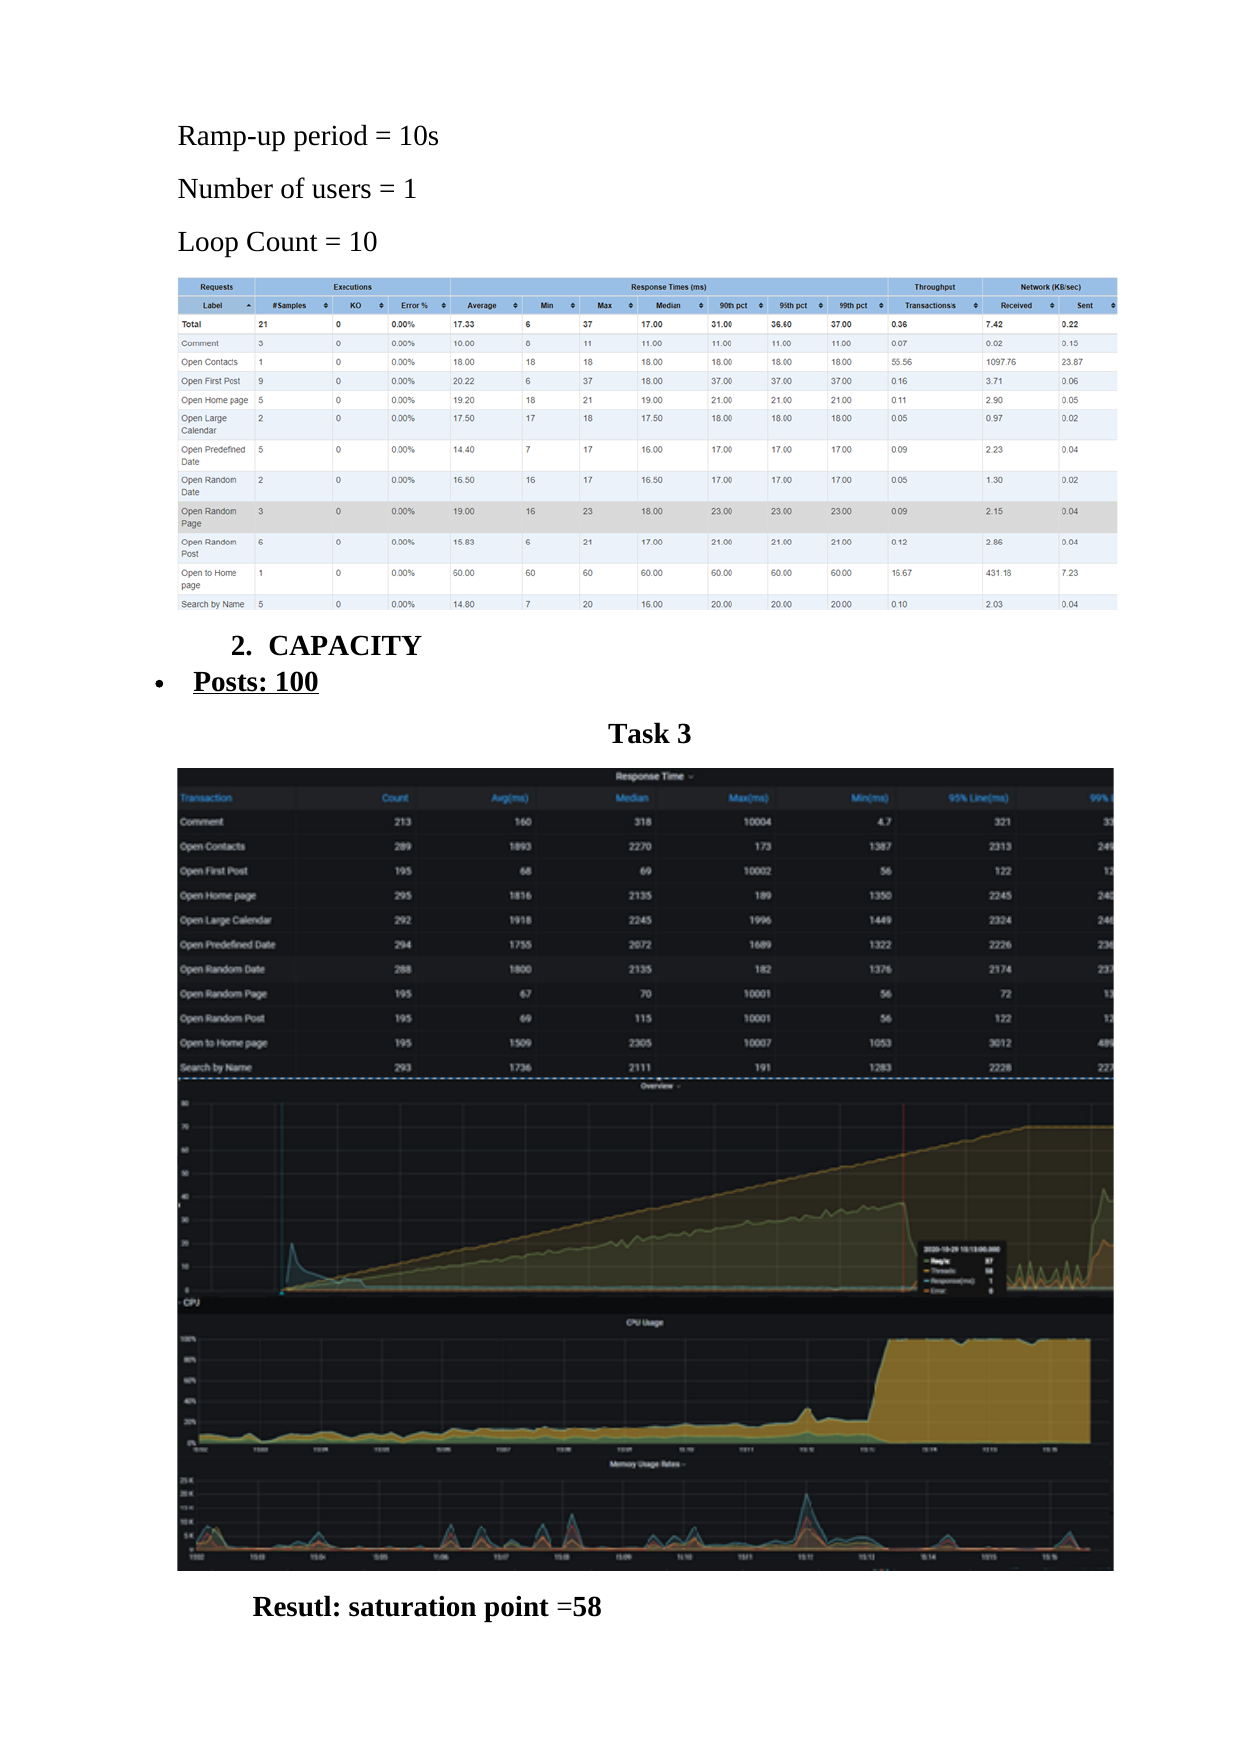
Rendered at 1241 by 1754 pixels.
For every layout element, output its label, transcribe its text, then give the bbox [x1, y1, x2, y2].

list CAPACITY [231, 628, 1122, 662]
text Task 3 [118, 716, 1122, 749]
picture [177, 276, 1118, 610]
list Resutl: saturation point =58 [193, 1589, 1122, 1623]
picture [177, 768, 1114, 1571]
text Number of users = 1 [118, 171, 1122, 204]
list Posts: 100 [156, 664, 1122, 697]
text Ramp-up period = 10s [118, 118, 1122, 152]
text Loop Count = 10 [118, 224, 1122, 257]
